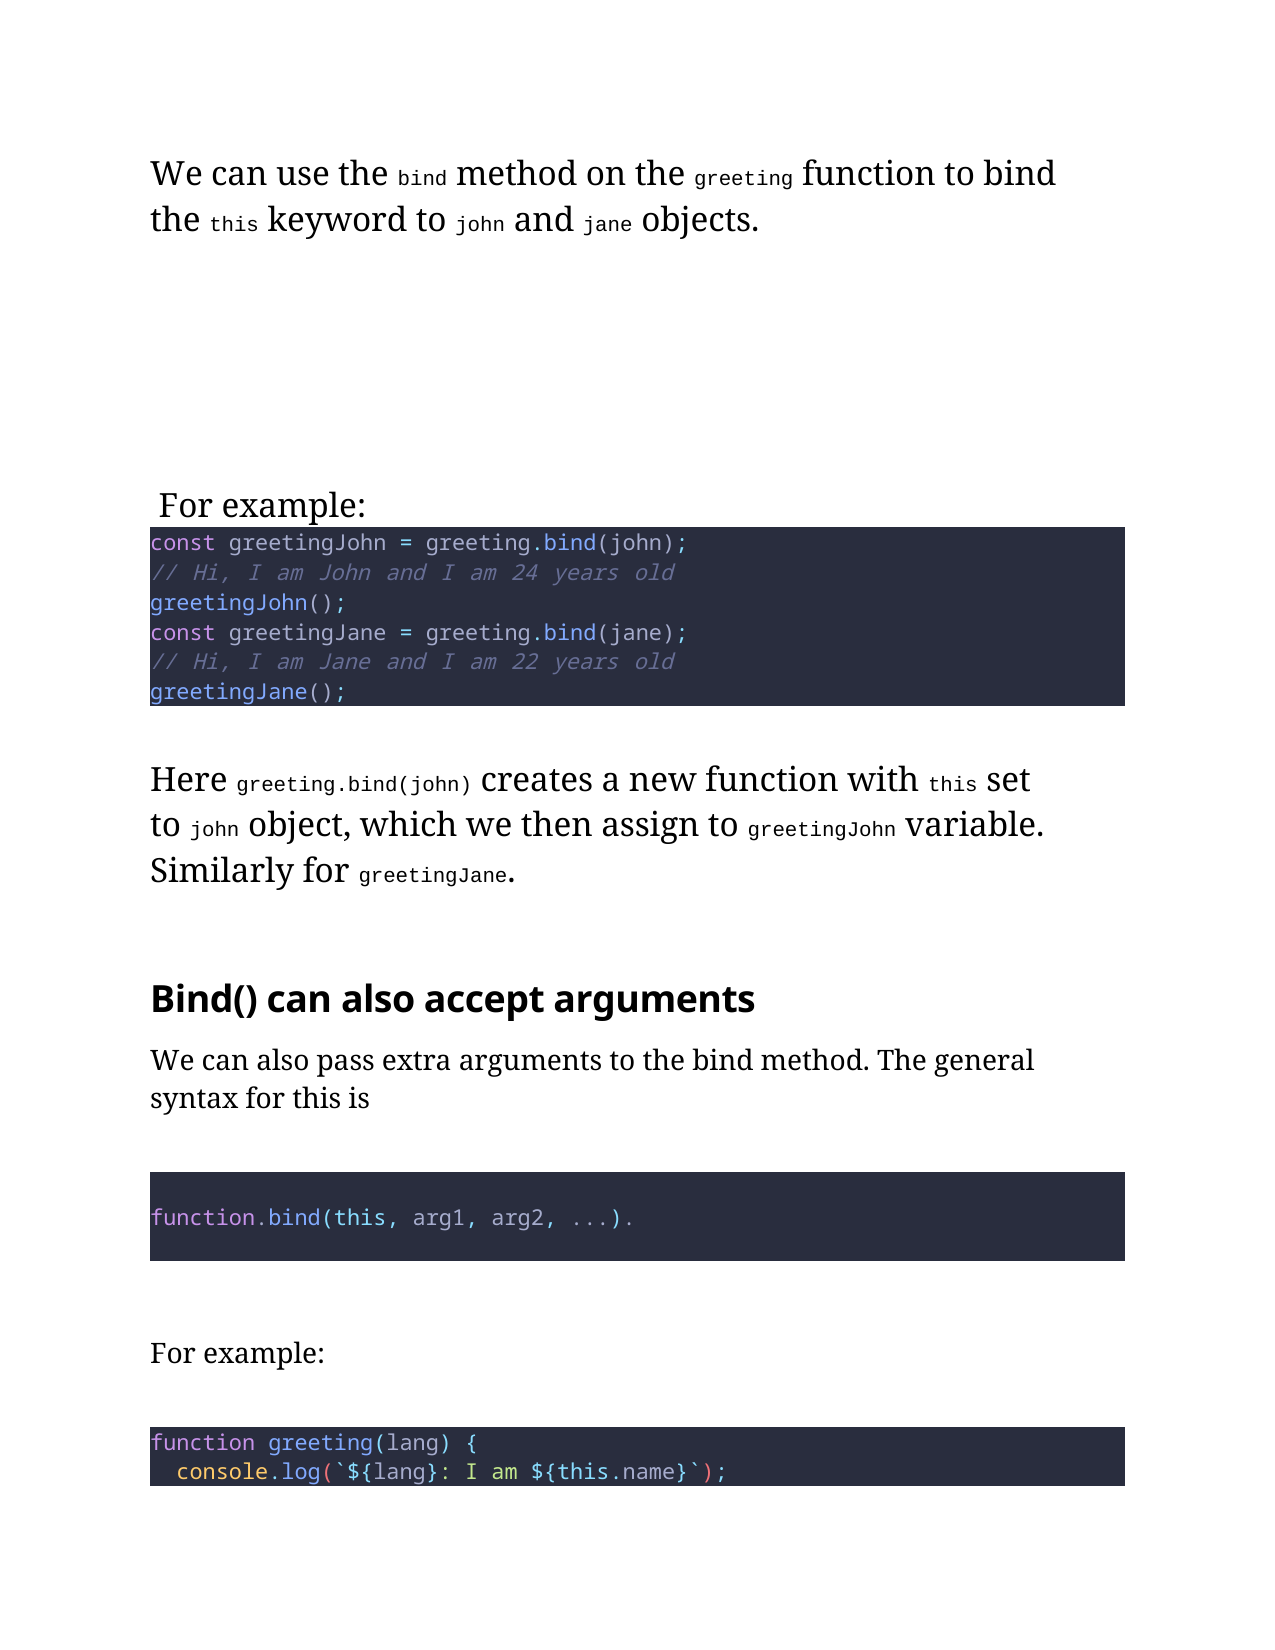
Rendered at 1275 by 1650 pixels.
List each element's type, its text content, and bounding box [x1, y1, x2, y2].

text Here greeting.bind(john) creates a new function with this set to john object, which we then assign to greetingJohn variable. Similarly for greetingJane. [150, 756, 1125, 892]
subtitle Bind() can also accept arguments [150, 972, 1125, 1023]
text function greeting(lang) { [150, 1427, 1125, 1456]
text const greetingJohn = greeting.bind(john); [150, 527, 1125, 557]
text greetingJohn(); [150, 587, 1125, 616]
text function.bind(this, arg1, arg2, ...). [150, 1202, 1125, 1231]
text // Hi, I am Jane and I am 22 years old [150, 646, 1125, 676]
text For example: [150, 482, 1125, 527]
text For example: [150, 1333, 1125, 1371]
text const greetingJane = greeting.bind(jane); [150, 616, 1125, 646]
text We can also pass extra arguments to the bind method. The general syntax for this is [150, 1040, 1125, 1117]
text console.log(`${lang}: I am ${this.name}`); [150, 1456, 1125, 1486]
text We can use the bind method on the greeting function to bind the this keyword to john and jane objects. [150, 150, 1125, 241]
text // Hi, I am John and I am 24 years old [150, 557, 1125, 587]
text greetingJane(); [150, 676, 1125, 706]
